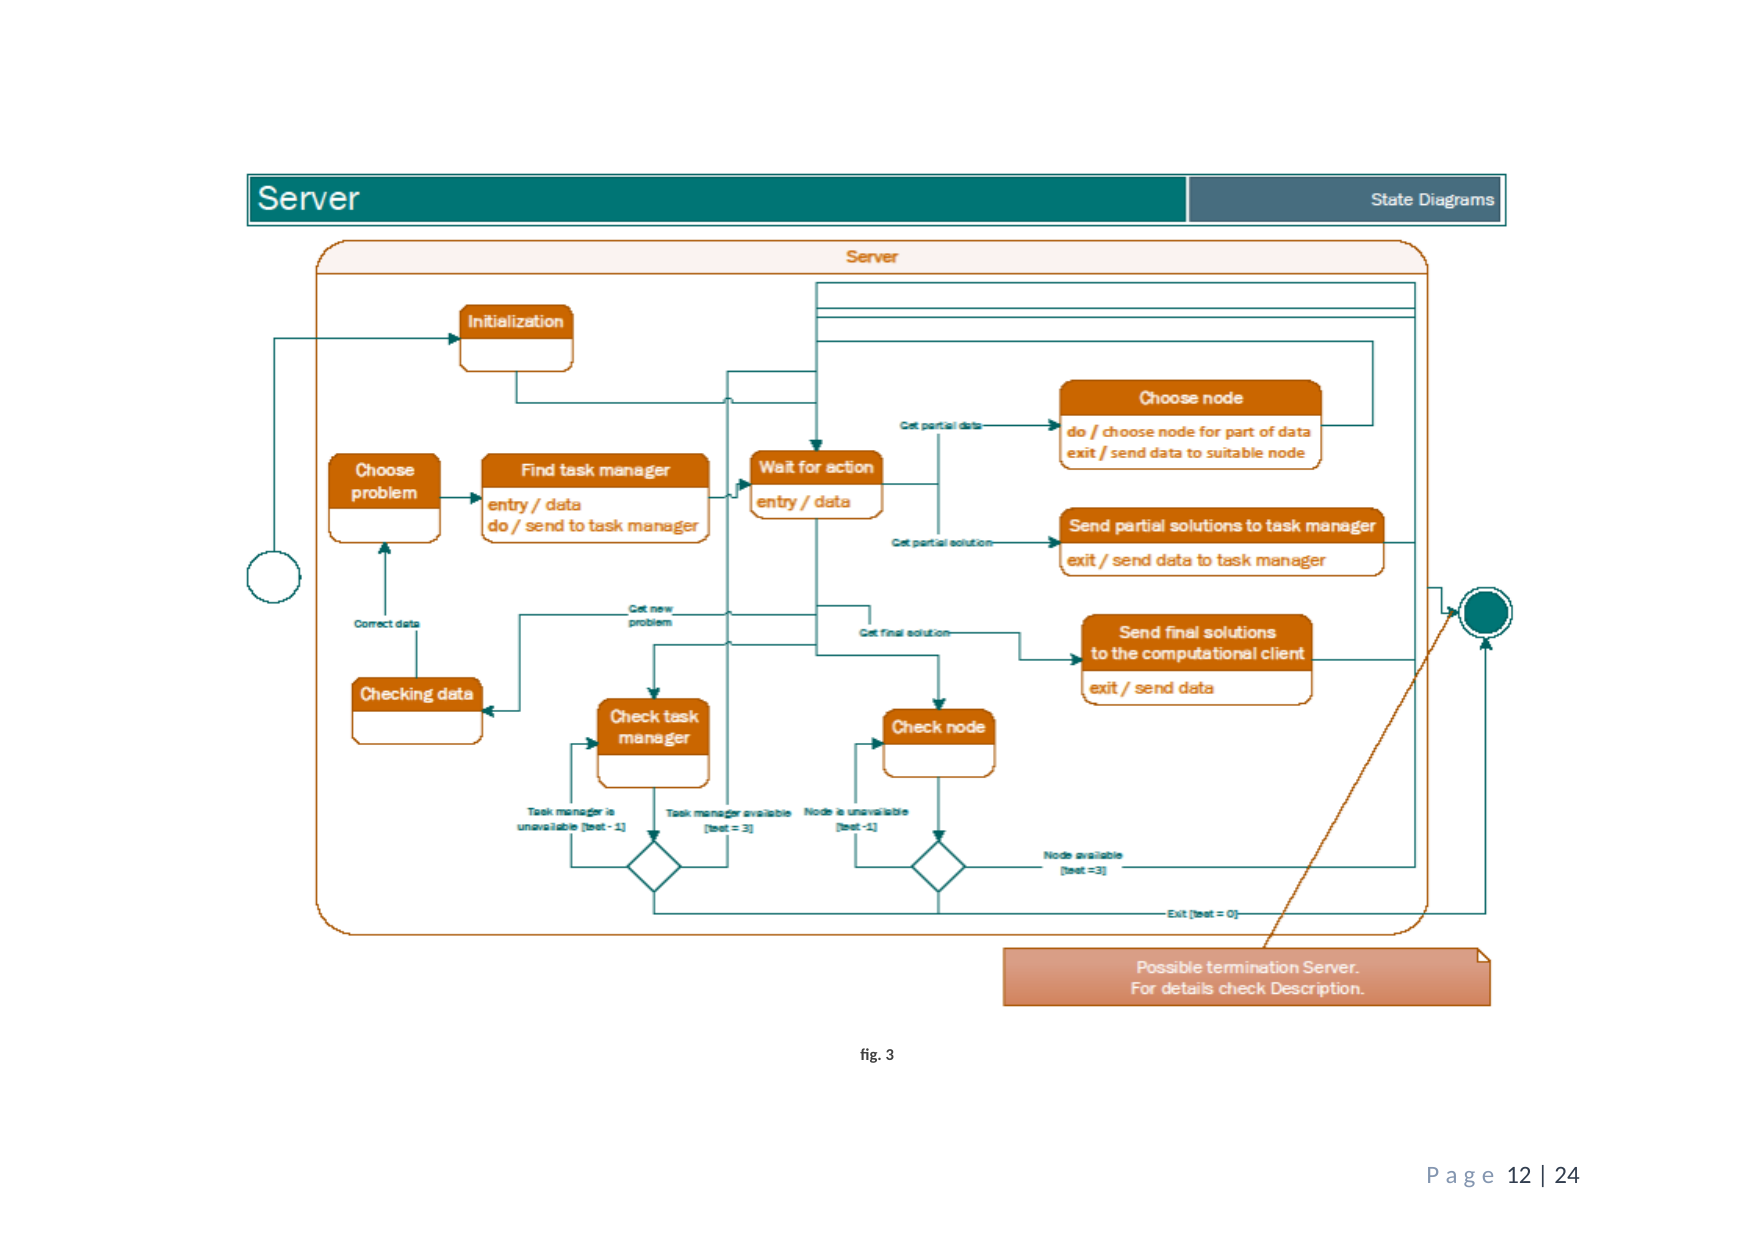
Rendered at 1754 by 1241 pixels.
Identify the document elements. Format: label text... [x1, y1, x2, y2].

text fig. 3 [148, 1044, 1606, 1064]
